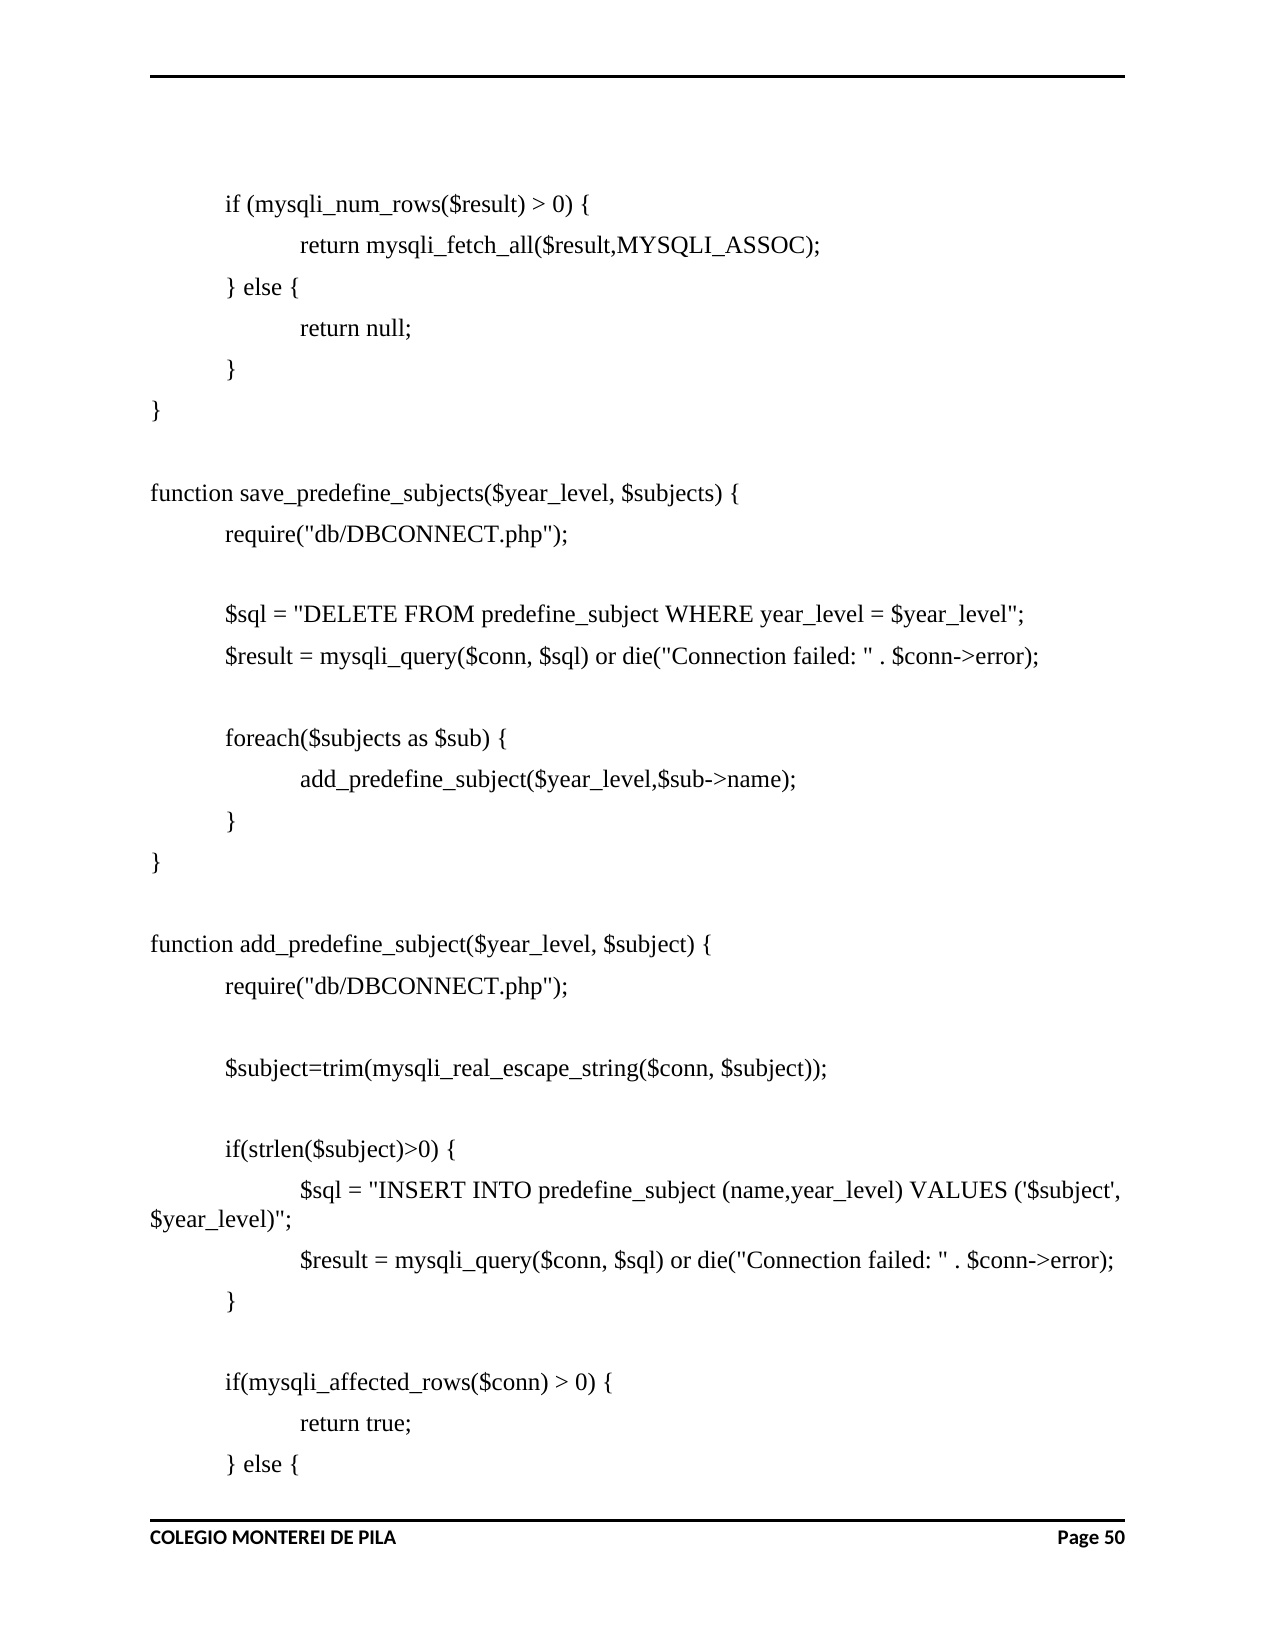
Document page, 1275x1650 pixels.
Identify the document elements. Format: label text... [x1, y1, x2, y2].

text function add_predefine_subject($year_level, $subject) { [150, 929, 1125, 958]
text $result = mysqli_query($conn, $sql) or die("Connection failed: " . $conn->error); [150, 1245, 1125, 1274]
text return true; [150, 1408, 1125, 1437]
text add_predefine_subject($year_level,$sub->name); [150, 764, 1125, 793]
text if(mysqli_affected_rows($conn) > 0) { [150, 1367, 1125, 1395]
text return mysqli_fetch_all($result,MYSQLI_ASSOC); [150, 230, 1125, 259]
text } [150, 354, 1125, 383]
text } else { [150, 1449, 1125, 1478]
text } [150, 806, 1125, 834]
text $sql = "DELETE FROM predefine_subject WHERE year_level = $year_level"; [150, 599, 1125, 628]
text if(strlen($subject)>0) { [150, 1134, 1125, 1162]
text foreach($subjects as $sub) { [150, 723, 1125, 752]
text require("db/DBCONNECT.php"); [150, 519, 1125, 548]
text } else { [150, 272, 1125, 300]
text } [150, 395, 1125, 424]
text $subject=trim(mysqli_real_escape_string($conn, $subject)); [150, 1053, 1125, 1082]
text function save_predefine_subjects($year_level, $subjects) { [150, 478, 1125, 507]
text } [150, 847, 1125, 876]
text if (mysqli_num_rows($result) > 0) { [150, 189, 1125, 218]
text return null; [150, 313, 1125, 342]
text require("db/DBCONNECT.php"); [150, 971, 1125, 999]
text $sql = "INSERT INTO predefine_subject (name,year_level) VALUES ('$subject',$year_level)"; [150, 1175, 1125, 1232]
text } [150, 1286, 1125, 1315]
text $result = mysqli_query($conn, $sql) or die("Connection failed: " . $conn->error); [150, 641, 1125, 669]
